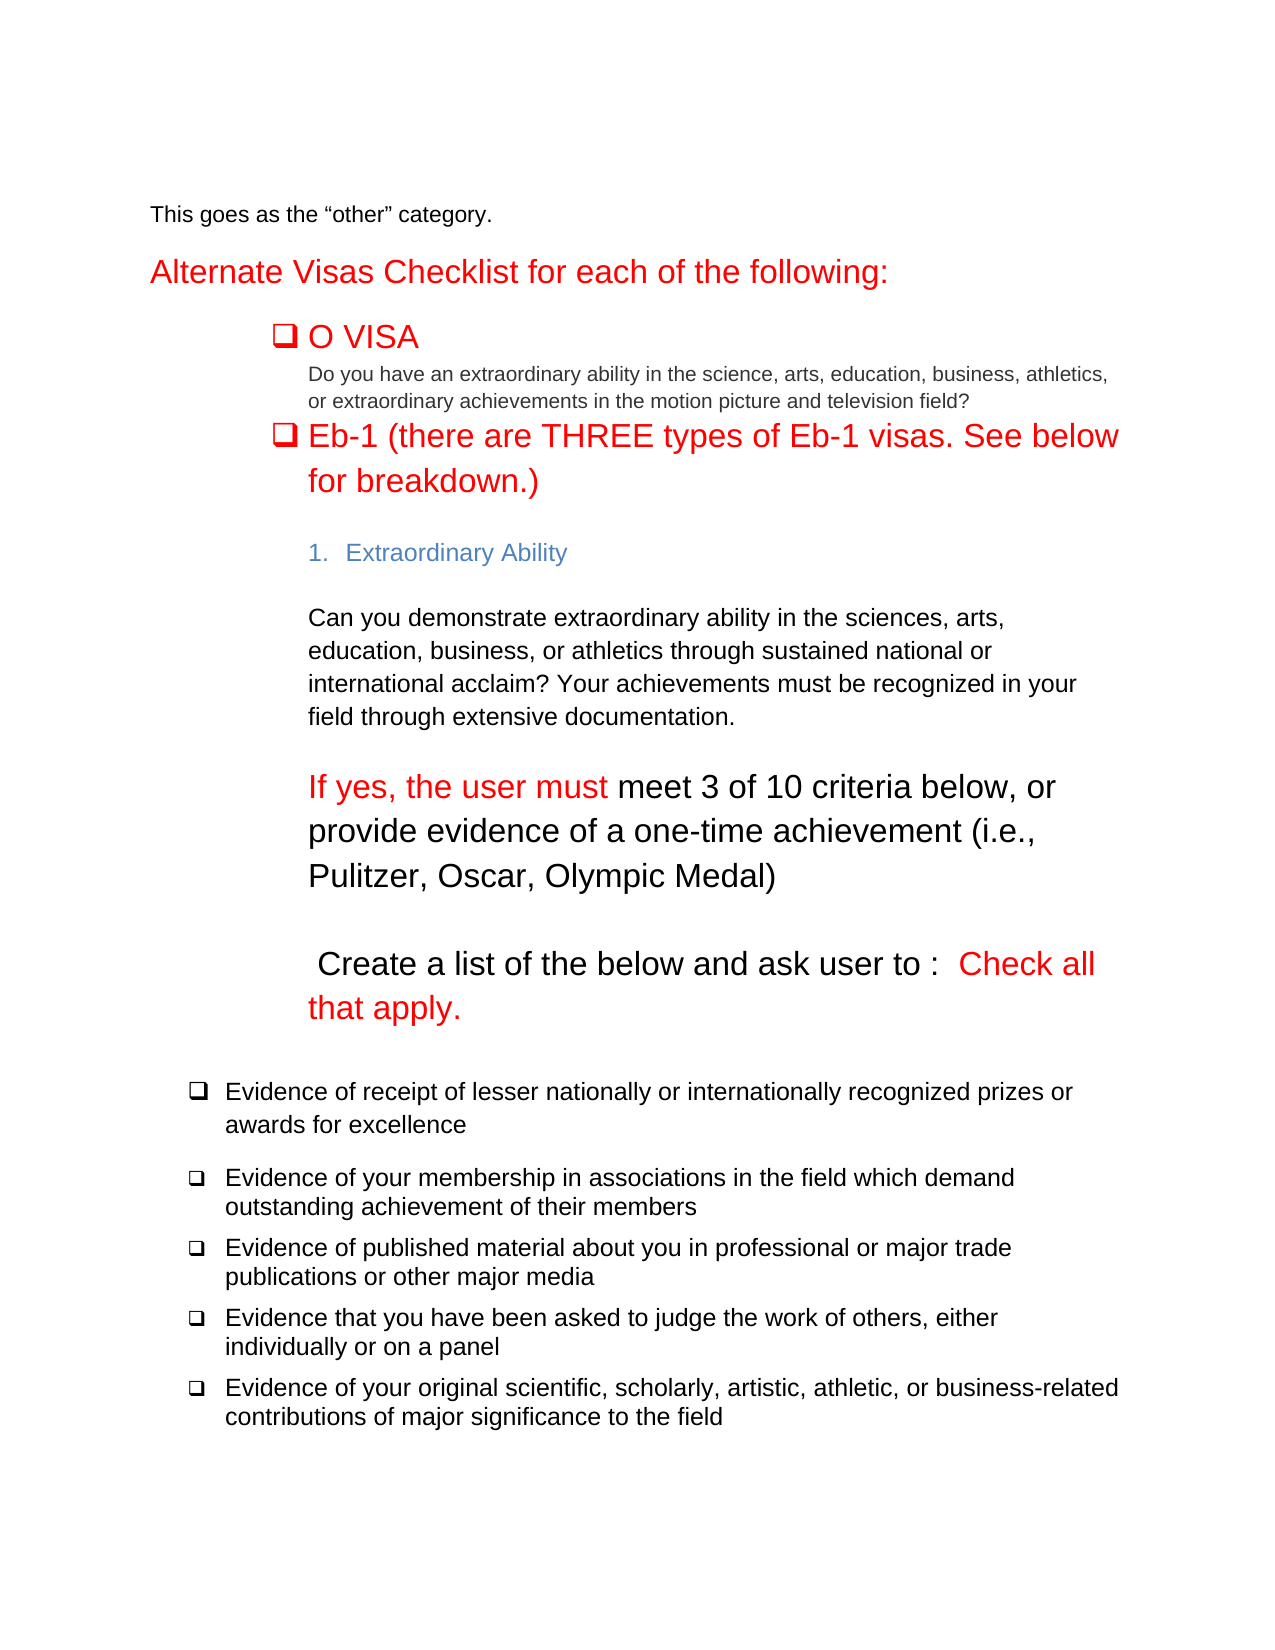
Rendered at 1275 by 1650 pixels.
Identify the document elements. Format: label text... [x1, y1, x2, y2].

list Eb-1 (there are THREE types of Eb-1 visas. See below for breakdown.) [270, 416, 1125, 499]
list Extraordinary Ability [308, 538, 1125, 567]
list Evidence of published material about you in professional or major trade publications or other major media [187, 1233, 1125, 1291]
list If yes, the user must meet 3 of 10 criteria below, or provide evidence of a one-time achievement (i.e., Pulitzer, Oscar, Olympic Medal) [308, 767, 1125, 894]
list Evidence of your original scientific, scholarly, artistic, athletic, or business-related contributions of major significance to the field [187, 1373, 1125, 1431]
list Do you have an extraordinary ability in the science, arts, education, business, athletics, or extraordinary achievements in the motion picture and television field? [308, 361, 1125, 413]
text Alternate Visas Checklist for each of the following: [150, 252, 1125, 291]
list Evidence of your membership in associations in the field which demand outstanding achievement of their members [187, 1163, 1125, 1221]
list O VISA [270, 317, 1125, 356]
list Can you demonstrate extraordinary ability in the sciences, arts, education, business, or athletics through sustained national or international acclaim? Your achievements must be recognized in your field through extensive documentation. [308, 603, 1125, 731]
text This goes as the “other” category. [150, 201, 1125, 227]
list Create a list of the below and ask user to : Check all that apply. [308, 944, 1125, 1027]
list Evidence of receipt of lesser nationally or internationally recognized prizes or awards for excellence [187, 1076, 1125, 1138]
list Evidence that you have been asked to judge the work of others, either individually or on a panel [187, 1303, 1125, 1361]
